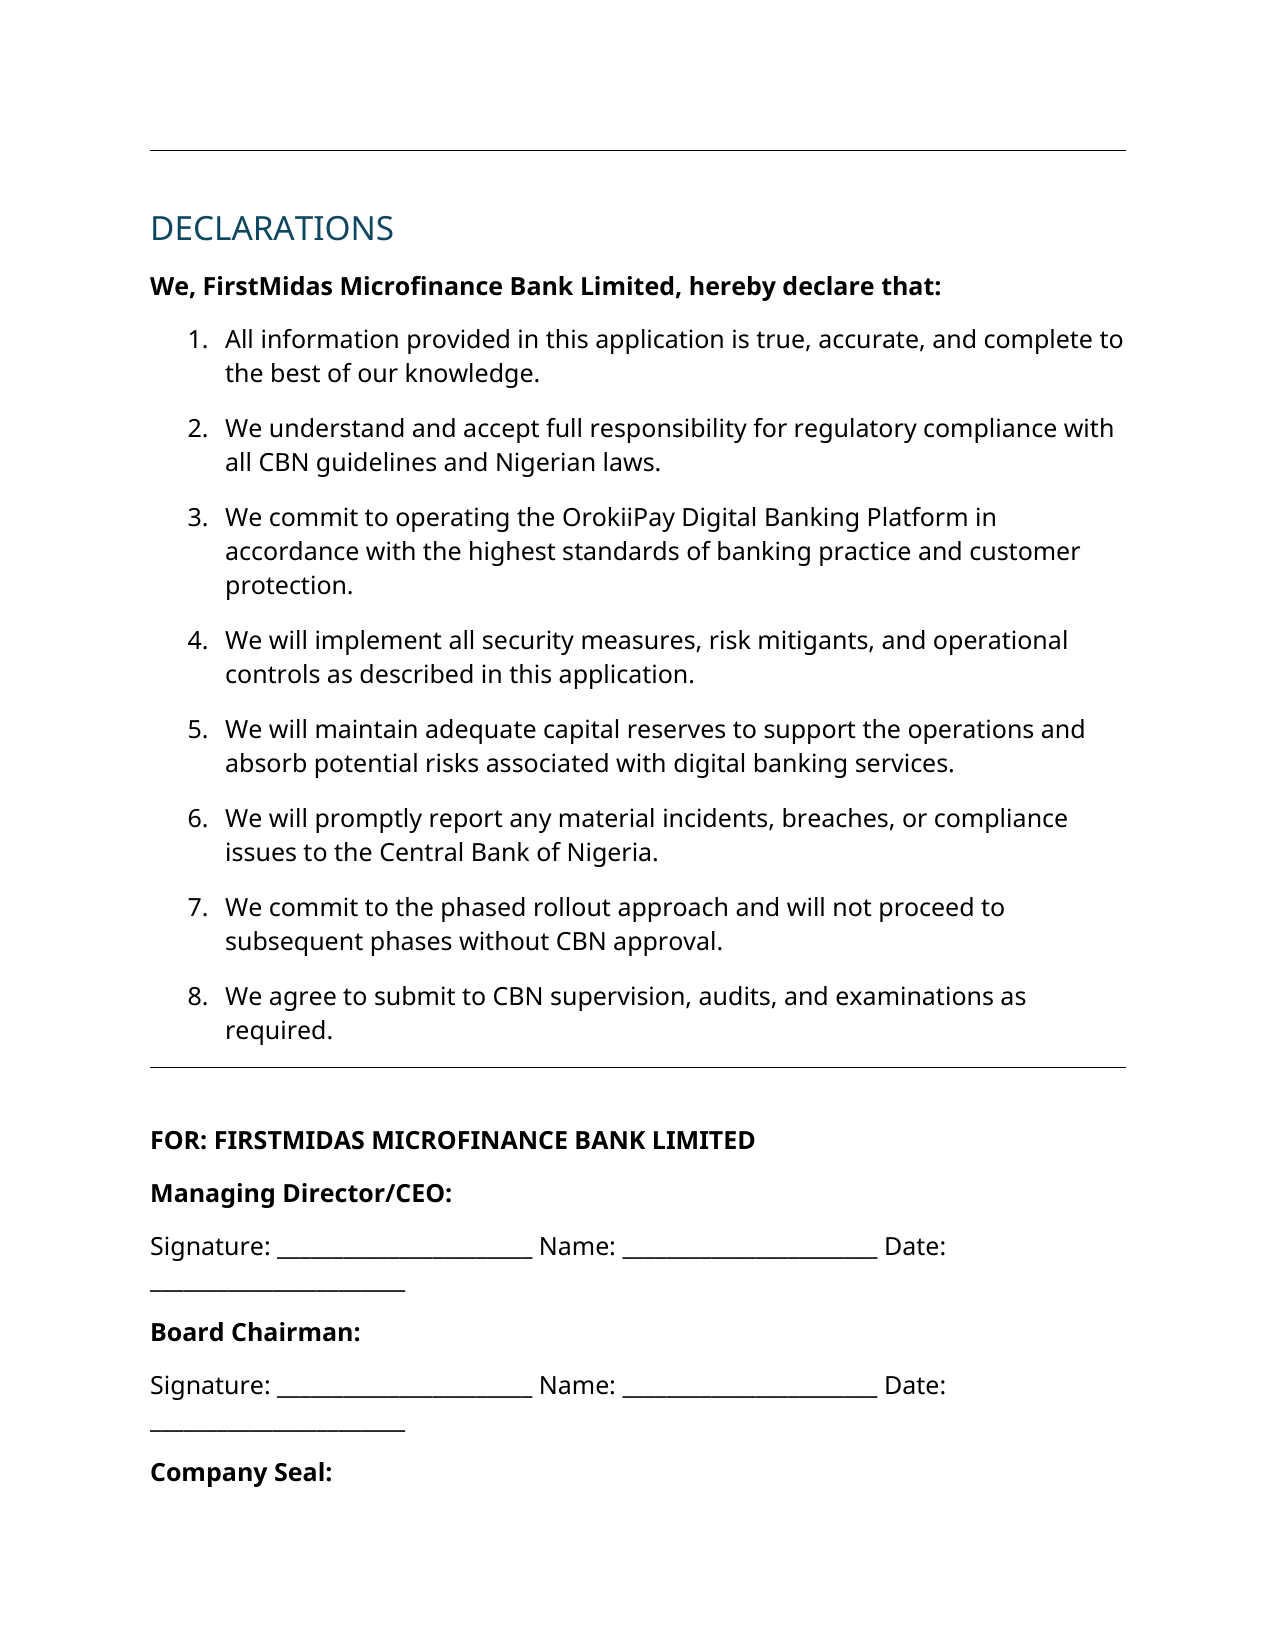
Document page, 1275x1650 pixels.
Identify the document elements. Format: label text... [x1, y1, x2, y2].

text FOR: FIRSTMIDAS MICROFINANCE BANK LIMITED [150, 1122, 1125, 1157]
list We agree to submit to CBN supervision, audits, and examinations as required. [187, 979, 1125, 1047]
text Signature: _______________________ Name: _______________________ Date: _______________________ [150, 1368, 1125, 1436]
list We commit to operating the OrokiiPay Digital Banking Platform in accordance with the highest standards of banking practice and customer protection. [187, 500, 1125, 602]
list All information provided in this application is true, accurate, and complete to the best of our knowledge. [187, 322, 1125, 390]
list We will promptly report any material incidents, breaches, or compliance issues to the Central Bank of Nigeria. [187, 801, 1125, 869]
text Company Seal: [150, 1455, 1125, 1489]
subtitle DECLARATIONS [150, 205, 1125, 250]
text Board Chairman: [150, 1315, 1125, 1349]
text We, FirstMidas Microfinance Bank Limited, hereby declare that: [150, 269, 1125, 303]
list We will implement all security measures, risk mitigants, and operational controls as described in this application. [187, 623, 1125, 691]
list We commit to the phased rollout approach and will not proceed to subsequent phases without CBN approval. [187, 890, 1125, 958]
list We understand and accept full responsibility for regulatory compliance with all CBN guidelines and Nigerian laws. [187, 411, 1125, 479]
text Managing Director/CEO: [150, 1175, 1125, 1209]
text Signature: _______________________ Name: _______________________ Date: _______________________ [150, 1228, 1125, 1296]
list We will maintain adequate capital reserves to support the operations and absorb potential risks associated with digital banking services. [187, 712, 1125, 780]
